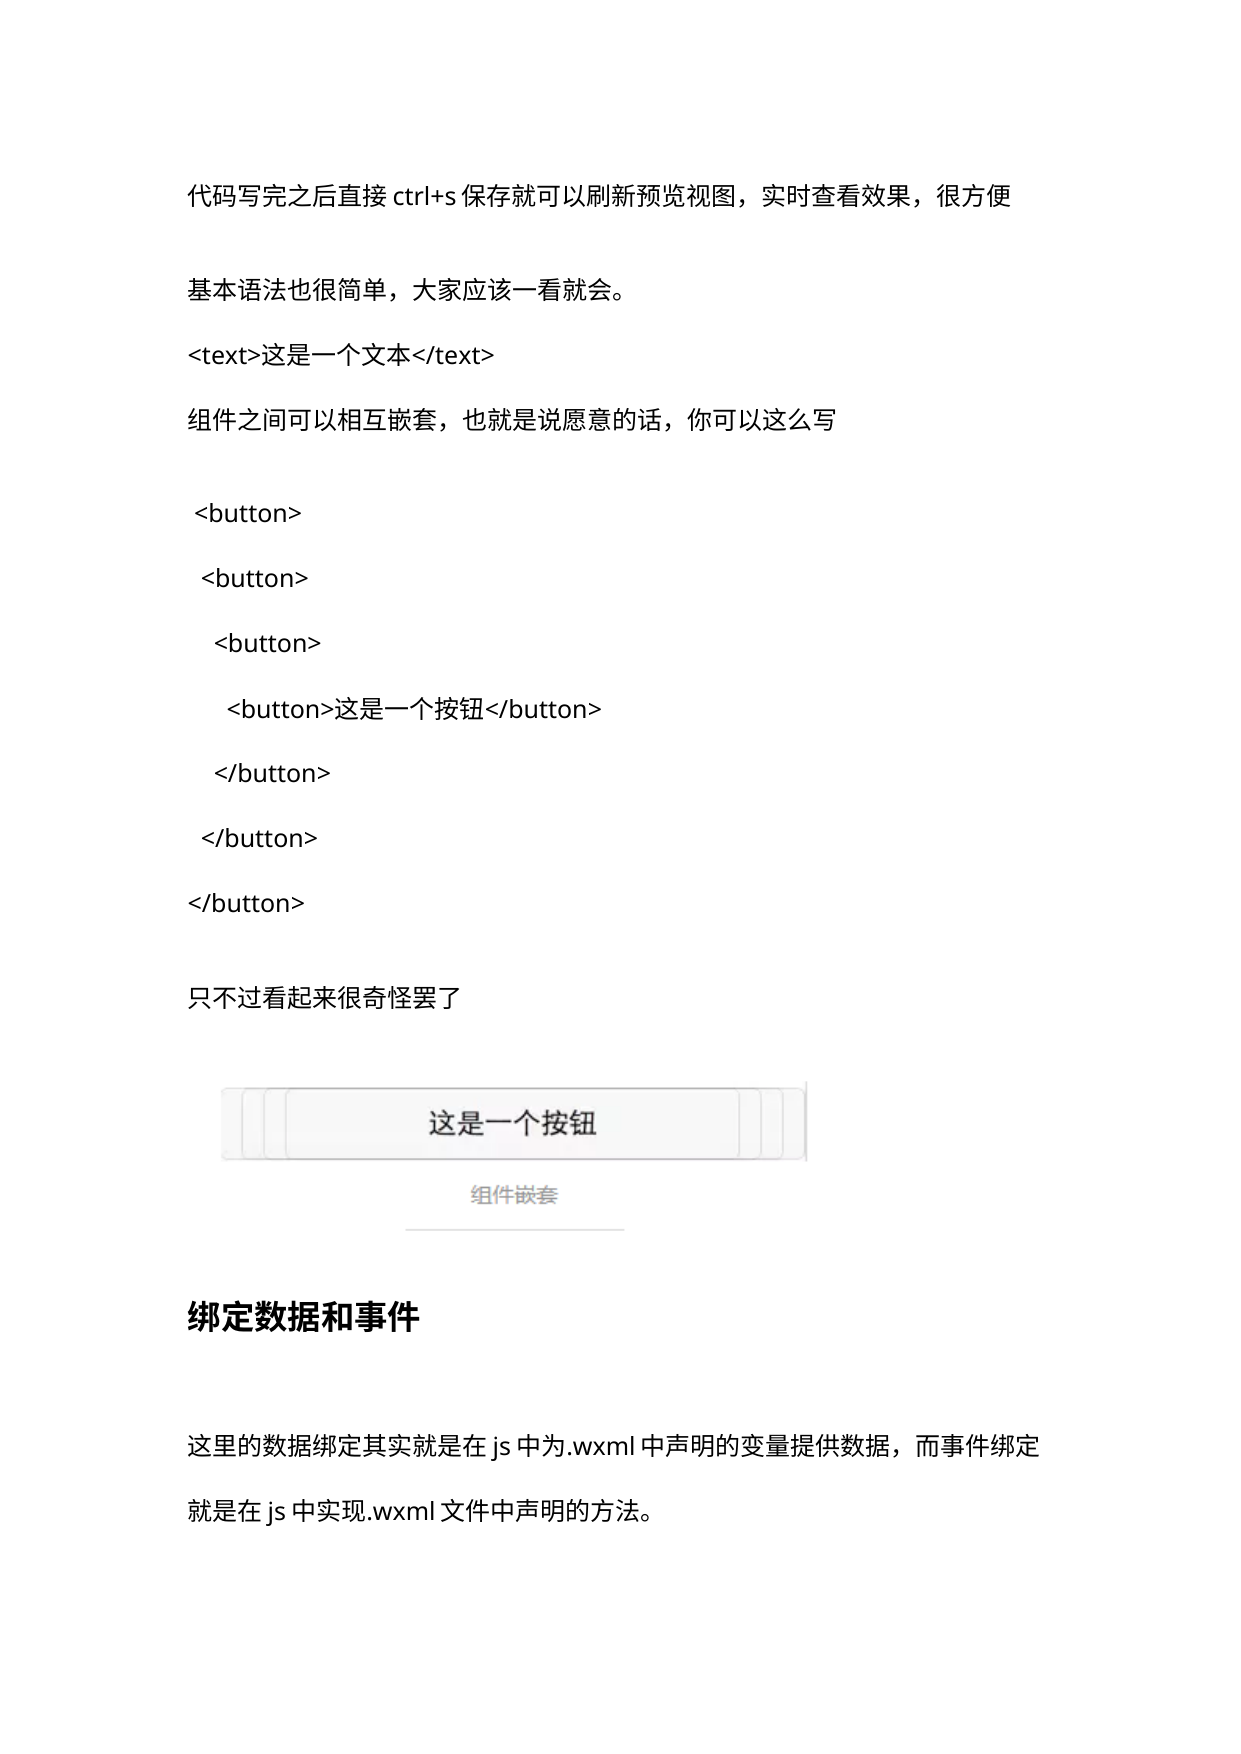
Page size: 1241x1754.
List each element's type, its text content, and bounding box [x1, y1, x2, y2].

text <button>这是一个按钮</button> [187, 675, 1053, 740]
text <button> [187, 545, 1053, 610]
text 这里的数据绑定其实就是在js中为.wxml中声明的变量提供数据，而事件绑定就是在js中实现.wxml文件中声明的方法。 [187, 1412, 1053, 1542]
text 代码写完之后直接ctrl+s保存就可以刷新预览视图，实时查看效果，很方便 [187, 162, 1053, 227]
text </button> [187, 740, 1053, 805]
text </button> [187, 805, 1053, 870]
text <button> [187, 610, 1053, 675]
text </button> [187, 870, 1053, 935]
text <button> [187, 480, 1053, 545]
picture [187, 1058, 884, 1242]
text 基本语法也很简单，大家应该一看就会。 <text>这是一个文本</text> 组件之间可以相互嵌套，也就是说愿意的话，你可以这么写 [187, 256, 1053, 451]
subtitle 绑定数据和事件 [187, 1283, 1053, 1348]
text 只不过看起来很奇怪罢了 [187, 964, 1053, 1029]
